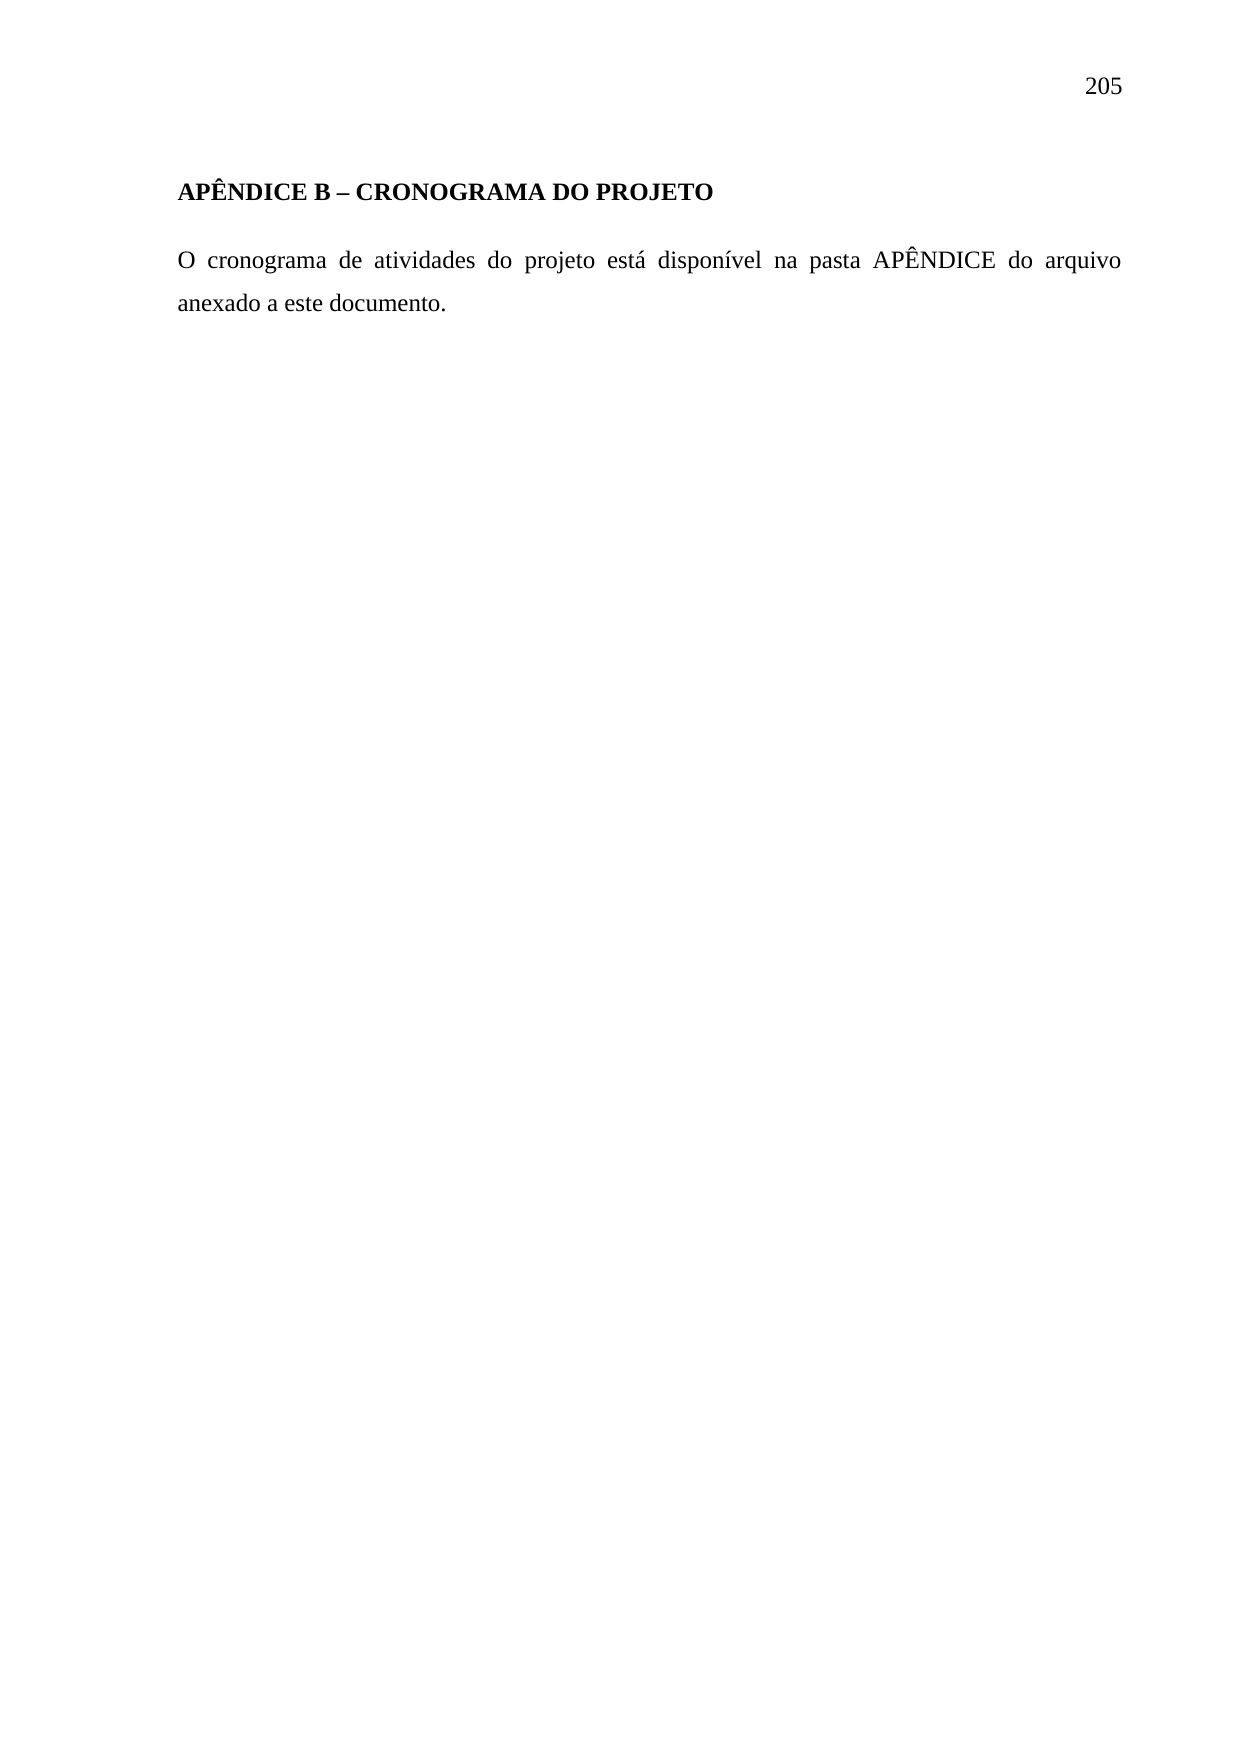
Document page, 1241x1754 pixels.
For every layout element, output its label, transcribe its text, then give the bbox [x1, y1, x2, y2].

text O cronograma de atividades do projeto está disponível na pasta APÊNDICE do arquivo anexado a este documento. [177, 245, 1122, 317]
subtitle APÊNDICE B – CRONOGRAMA DO PROJETO [177, 177, 1122, 206]
